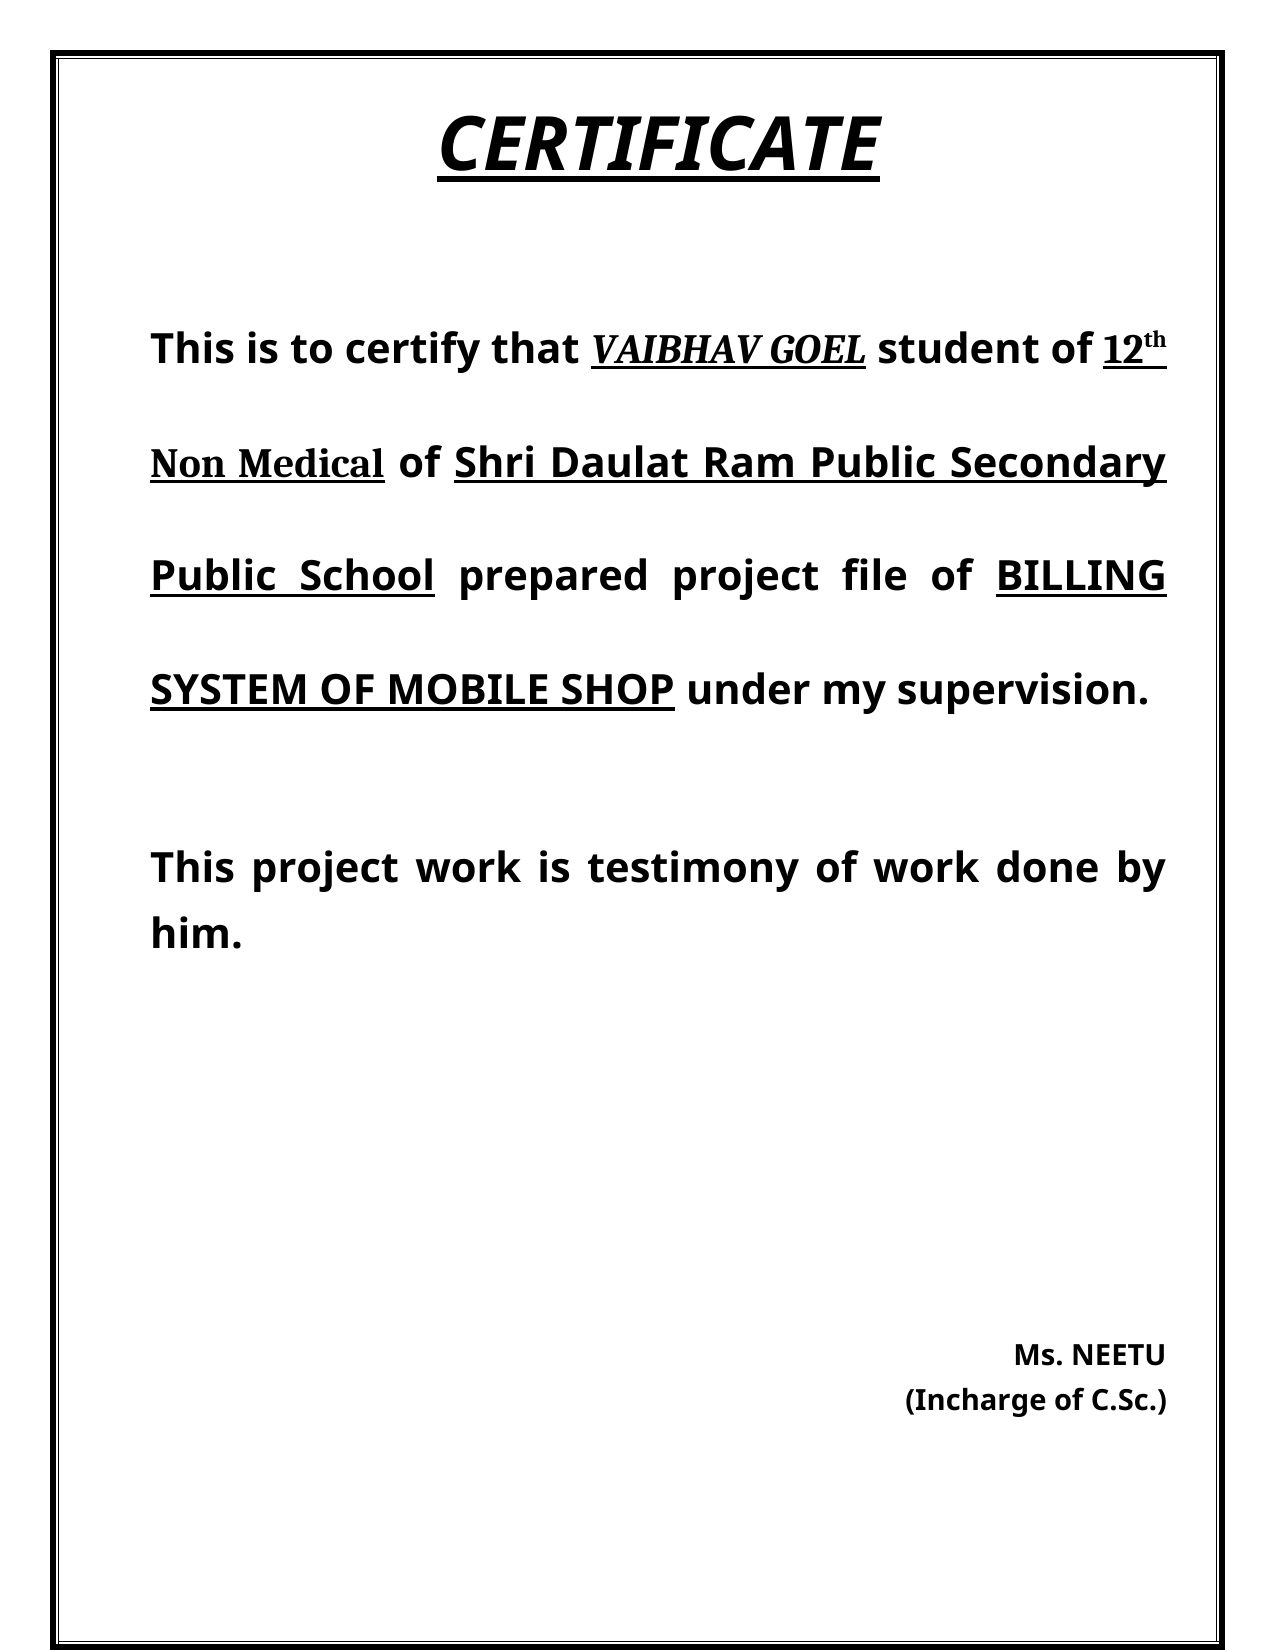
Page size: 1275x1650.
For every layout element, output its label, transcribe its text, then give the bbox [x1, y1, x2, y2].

text This is to certify that VAIBHAV GOEL student of 12th Non Medical of Shri Daulat Ram Public Secondary Public School prepared project file of BILLING SYSTEM OF MOBILE SHOP under my supervision. [150, 319, 1167, 716]
text (Incharge of C.Sc.) [150, 1379, 1167, 1419]
text This project work is testimony of work done by him. [150, 838, 1167, 960]
text Ms. NEETU [150, 1334, 1167, 1373]
text CERTIFICATE [150, 91, 1167, 193]
